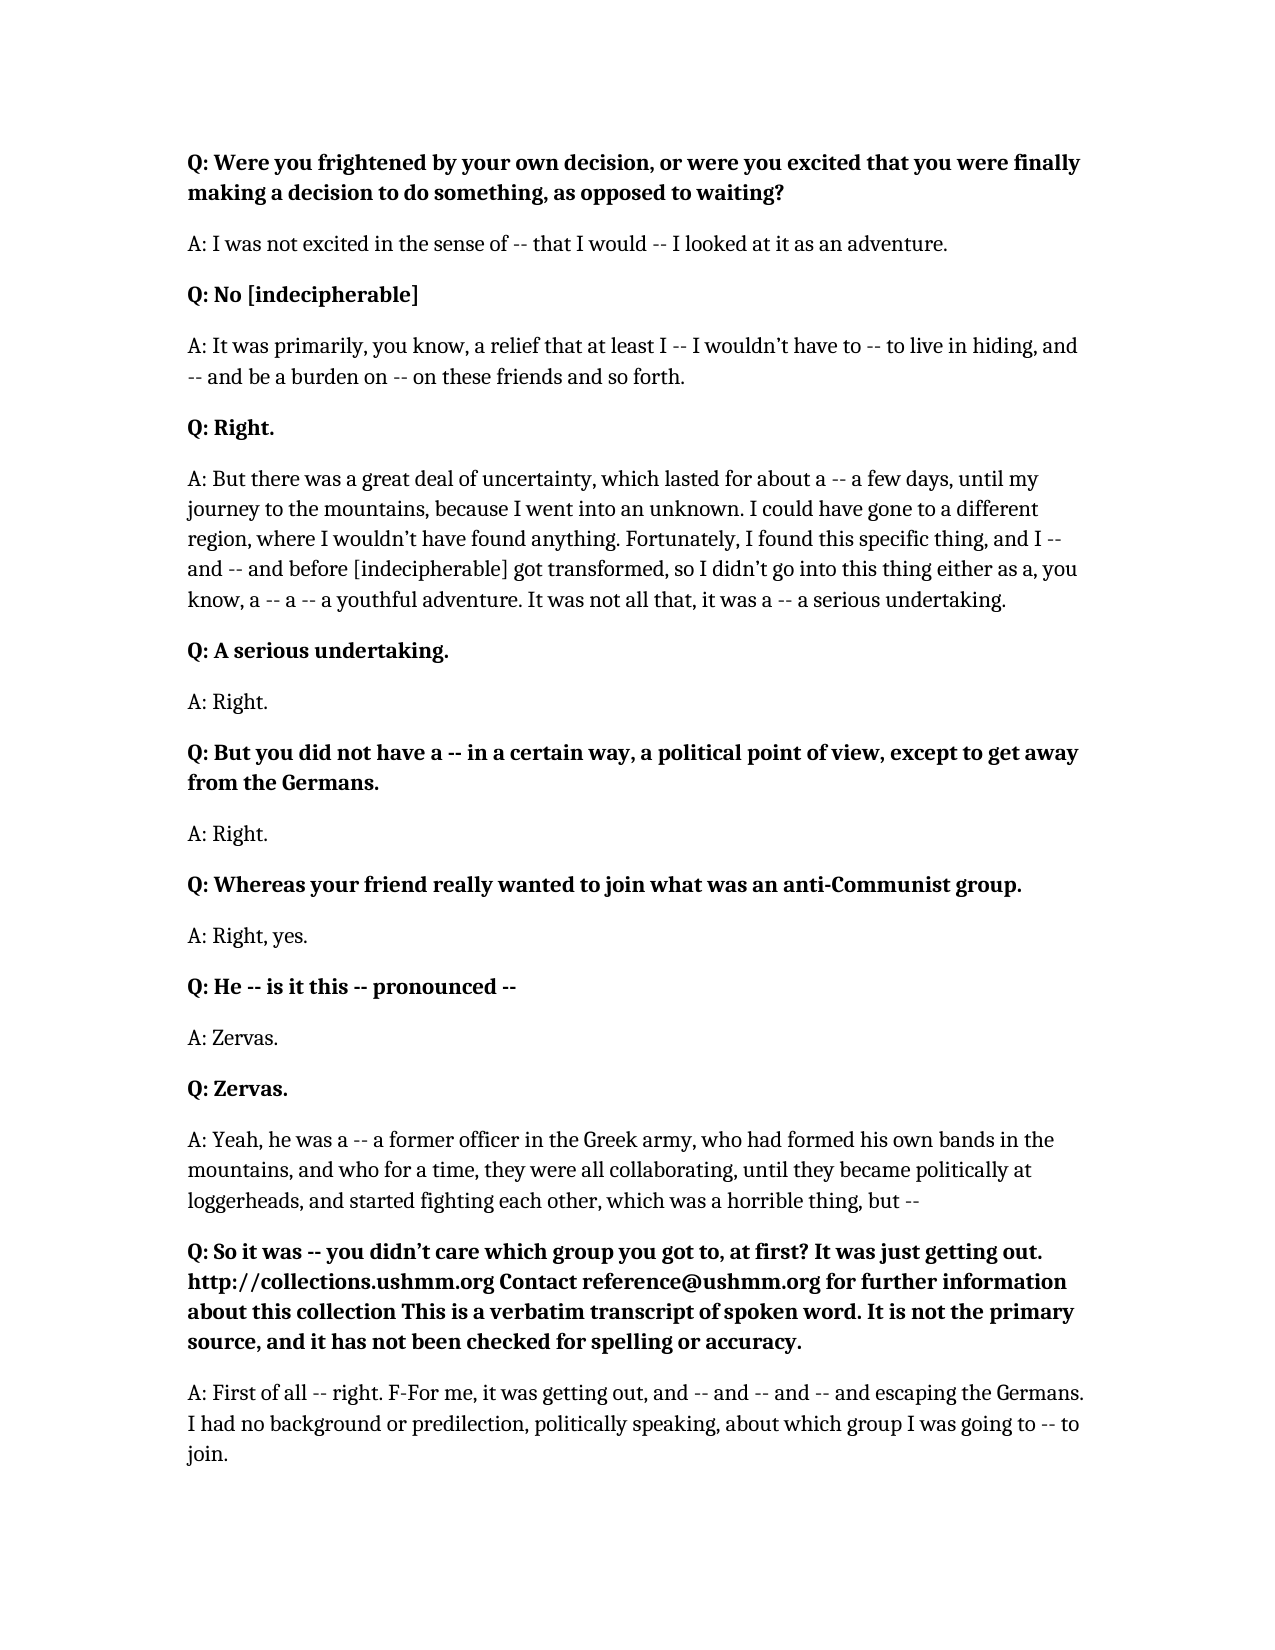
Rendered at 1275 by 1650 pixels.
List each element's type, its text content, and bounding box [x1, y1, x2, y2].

text Q: Right. [187, 414, 1087, 441]
text A: Right, yes. [187, 923, 1087, 949]
text A: Yeah, he was a -- a former officer in the Greek army, who had formed his own bands in the mountains, and who for a time, they were all collaborating, until they became politically at loggerheads, and started fighting each other, which was a horrible thing, but -- [187, 1127, 1087, 1214]
text Q: Whereas your friend really wanted to join what was an anti-Communist group. [187, 872, 1087, 898]
text Q: So it was -- you didn’t care which group you got to, at first? It was just getting out. http://collections.ushmm.org Contact reference@ushmm.org for further information about this collection This is a verbatim transcript of spoken word. It is not the primary source, and it has not been checked for spelling or accuracy. [187, 1238, 1087, 1356]
text A: Right. [187, 688, 1087, 715]
text Q: Zervas. [187, 1076, 1087, 1102]
text A: Right. [187, 821, 1087, 847]
text Q: But you did not have a -- in a certain way, a political point of view, except to get away from the Germans. [187, 739, 1087, 796]
text Q: No [indecipherable] [187, 282, 1087, 309]
text A: I was not excited in the sense of -- that I would -- I looked at it as an adventure. [187, 231, 1087, 258]
text A: It was primarily, you know, a relief that at least I -- I wouldn’t have to -- to live in hiding, and -- and be a burden on -- on these friends and so forth. [187, 333, 1087, 390]
text A: But there was a great deal of uncertainty, which lasted for about a -- a few days, until my journey to the mountains, because I went into an unknown. I could have gone to a different region, where I wouldn’t have found anything. Fortunately, I found this specific thing, and I -- and -- and before [indecipherable] got transformed, so I didn’t go into this thing either as a, you know, a -- a -- a youthful adventure. It was not all that, it was a -- a serious undertaking. [187, 466, 1087, 613]
text Q: Were you frightened by your own decision, or were you excited that you were finally making a decision to do something, as opposed to waiting? [187, 150, 1087, 207]
text A: First of all -- right. F-For me, it was getting out, and -- and -- and -- and escaping the Germans. I had no background or predilection, politically speaking, about which group I was going to -- to join. [187, 1380, 1087, 1467]
text Q: A serious undertaking. [187, 637, 1087, 664]
text Q: He -- is it this -- pronounced -- [187, 974, 1087, 1000]
text A: Zervas. [187, 1025, 1087, 1051]
